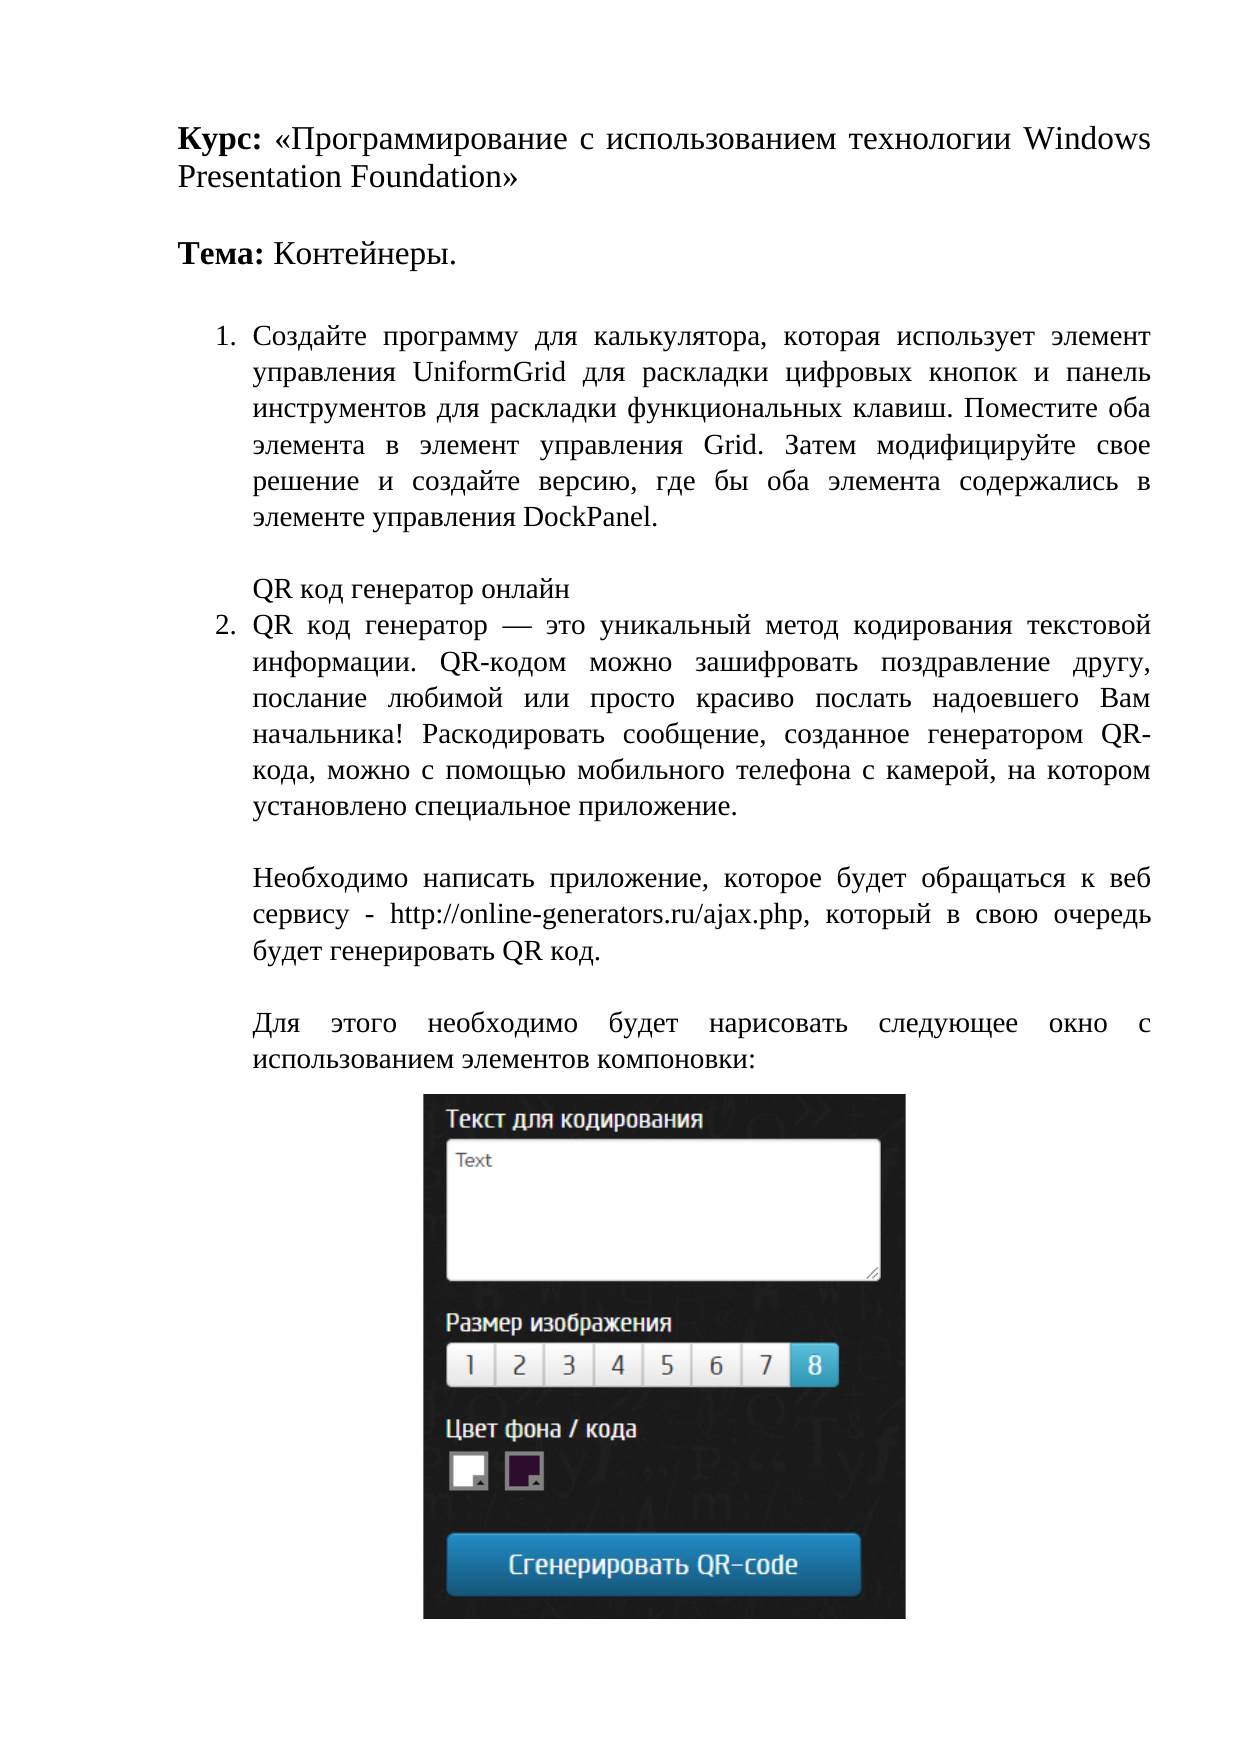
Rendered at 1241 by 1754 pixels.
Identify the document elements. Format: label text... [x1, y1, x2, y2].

picture [423, 1094, 906, 1619]
list Необходимо написать приложение, которое будет обращаться к веб сервису - http://online-generators.ru/ajax.php, который в свою очередь будет генерировать QR код. [252, 861, 1152, 966]
text Тема: Контейнеры. [177, 233, 1152, 271]
text Курс: «Программирование с использованием технологии Windows Presentation Foundation» [177, 118, 1152, 195]
list QR код генератор — это уникальный метод кодирования текстовой информации. QR-кодом можно зашифровать поздравление другу, послание любимой или просто красиво послать надоевшего Вам начальника! Раскодировать сообщение, созданное генератором QR-кода, можно с помощью мобильного телефона с камерой, на котором установлено специальное приложение. [215, 607, 1152, 822]
list Создайте программу для калькулятора, которая использует элемент управления UniformGrid для раскладки цифровых кнопок и панель инструментов для раскладки функциональных клавиш. Поместите оба элемента в элемент управления Grid. Затем модифицируйте свое решение и создайте версию, где бы оба элемента содержались в элементе управления DockPanel. [215, 318, 1152, 533]
list Для этого необходимо будет нарисовать следующее окно с использованием элементов компоновки: [252, 1005, 1152, 1075]
list QR код генератор онлайн [252, 571, 1152, 605]
